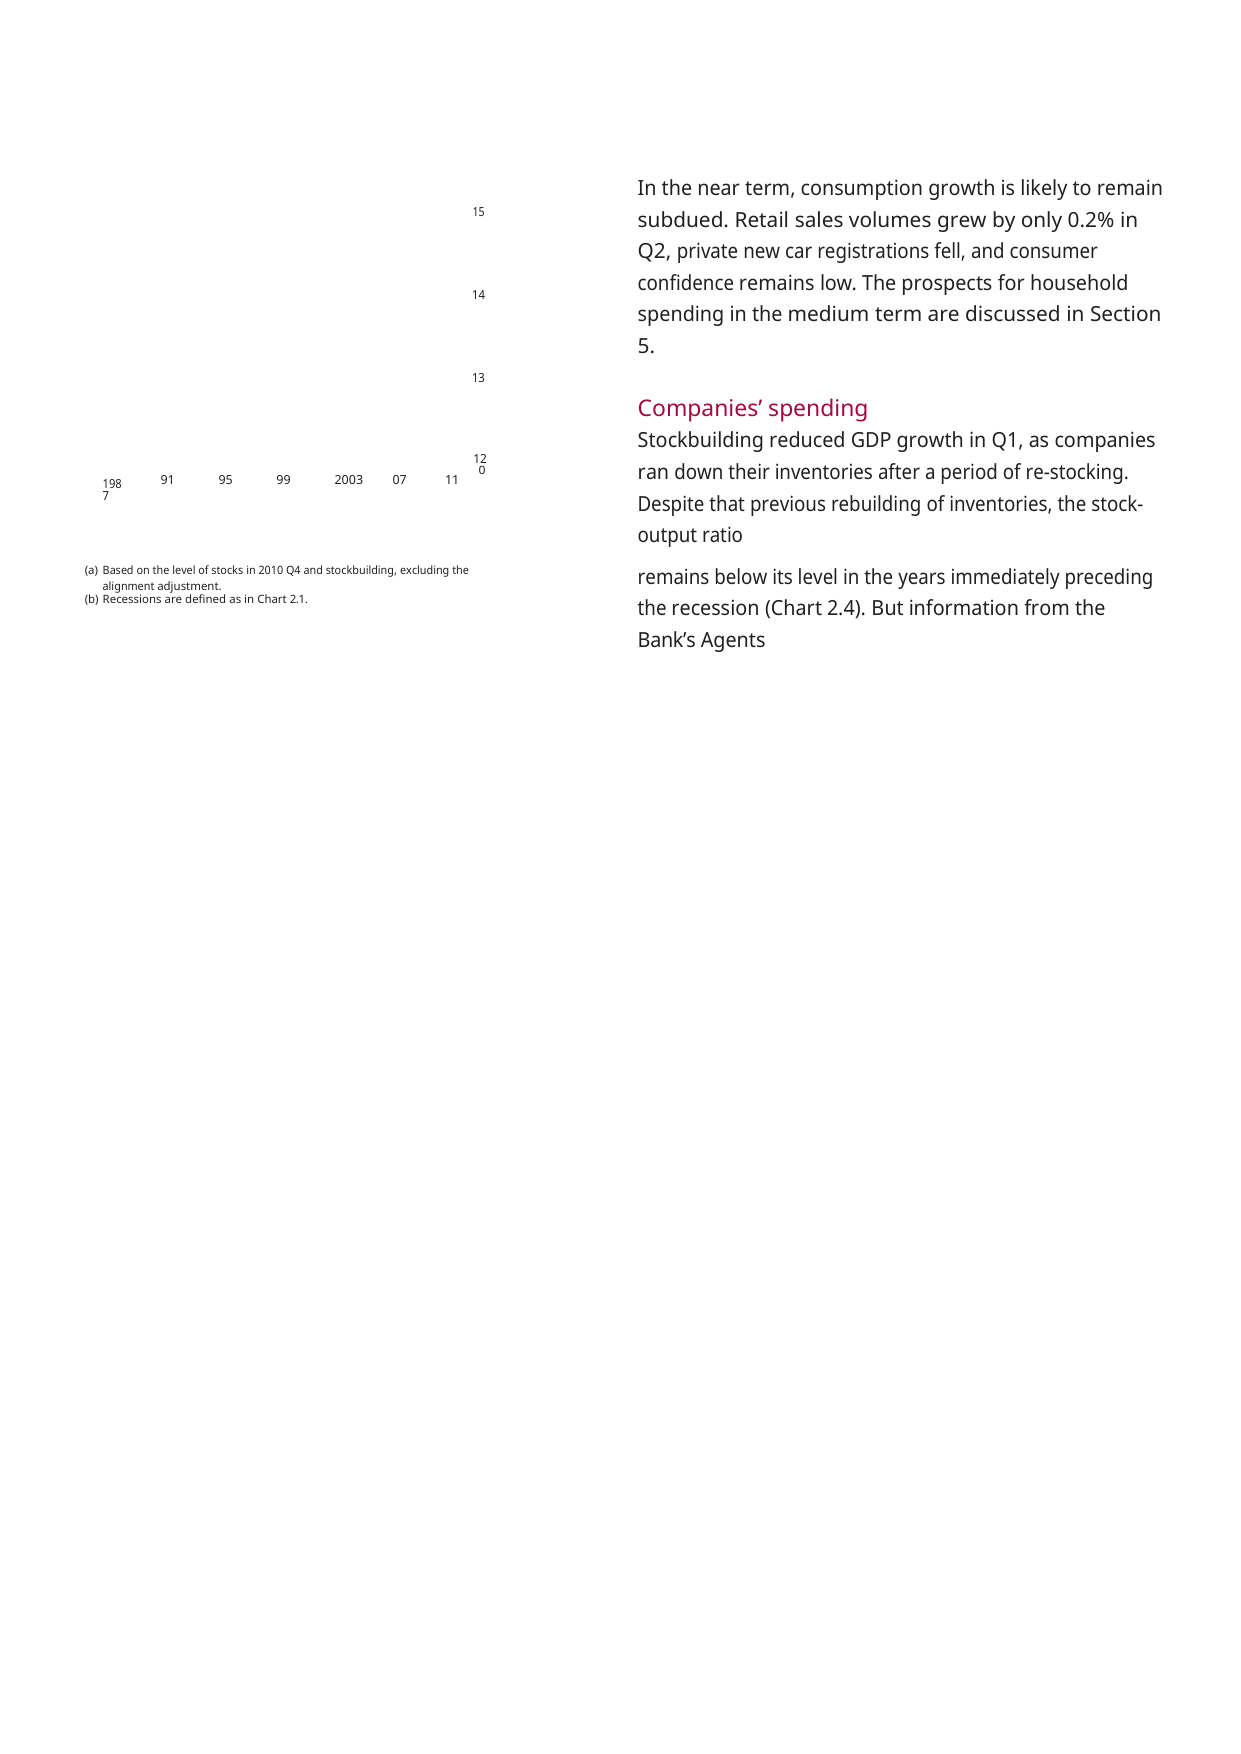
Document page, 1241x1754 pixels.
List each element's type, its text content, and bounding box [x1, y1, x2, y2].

text 12 [473, 452, 489, 466]
text In the near term, consumption growth is likely to remain subdued. Retail sales volumes grew by only 0.2% in Q2, private new car registrations fell, and consumer confidence remains low. The prospects for household spending in the medium term are discussed in Section 5. [637, 173, 1165, 359]
text 1987 [102, 480, 127, 502]
list Recessions are defined as in Chart 2.1. [84, 593, 489, 607]
text remains below its level in the years immediately preceding the recession (Chart 2.4). But information from the Bank’s Agents [637, 562, 1153, 653]
text 14 [131, 286, 484, 303]
text 13 [131, 369, 484, 386]
text 15 [131, 203, 484, 221]
subtitle Companies’ spending [637, 392, 1173, 423]
list Based on the level of stocks in 2010 Q4 and stockbuilding, excluding the alignment adjustment. [84, 562, 485, 593]
text Stockbuilding reduced GDP growth in Q1, as companies ran down their inventories after a period of re-stocking. Despite that previous rebuilding of inventories, the stock-output ratio [637, 426, 1165, 549]
